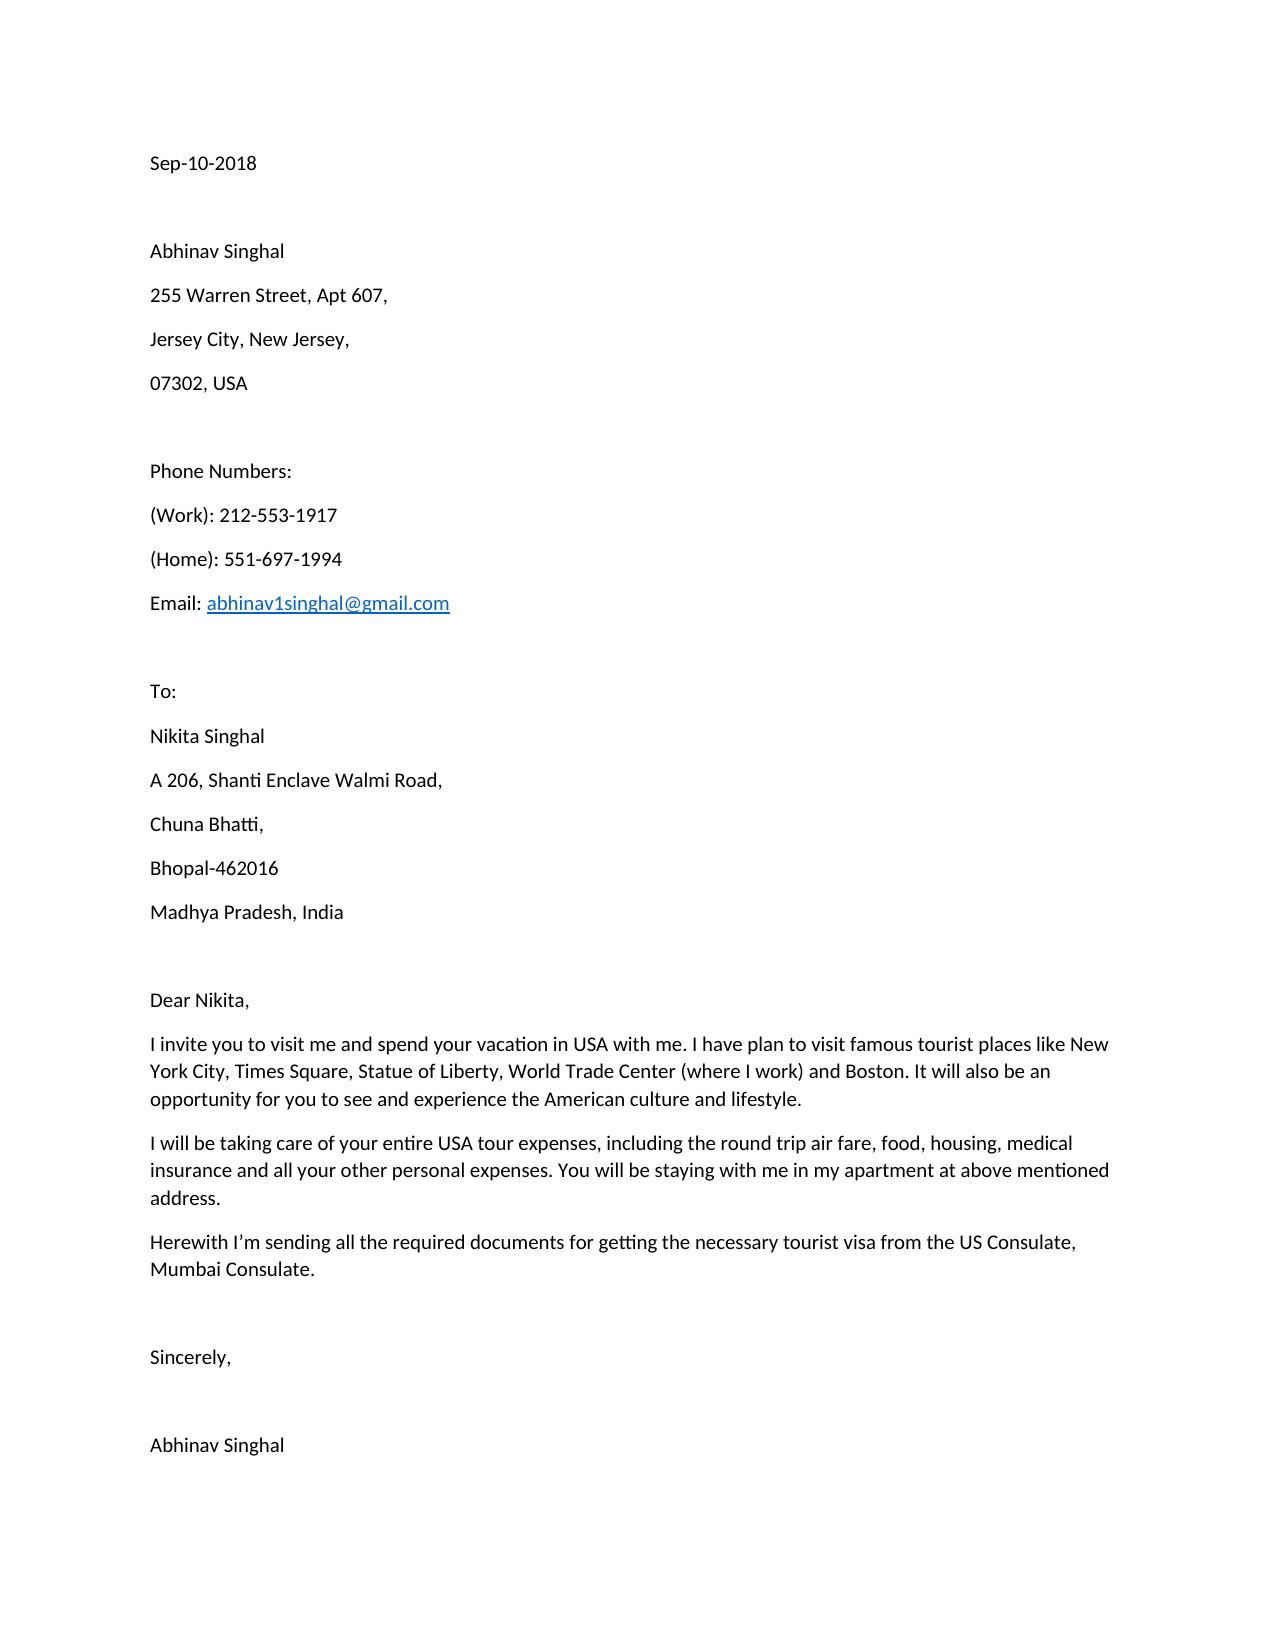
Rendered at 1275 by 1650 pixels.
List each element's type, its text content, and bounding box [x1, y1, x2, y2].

text Bhopal-462016 [150, 855, 1125, 880]
text Jersey City, New Jersey, [150, 326, 1125, 352]
text I invite you to visit me and spend your vacation in USA with me. I have plan to visit famous tourist places like New York City, Times Square, Statue of Liberty, World Trade Center (where I work) and Boston. It will also be an opportunity for you to see and experience the American culture and lifestyle. [150, 1031, 1125, 1111]
text Sep-10-2018 [150, 150, 1125, 175]
text To: [150, 679, 1125, 704]
text 07302, USA [150, 370, 1125, 396]
text Email: abhinav1singhal@gmail.com [150, 591, 1125, 616]
text A 206, Shanti Enclave Walmi Road, [150, 767, 1125, 792]
text Abhinav Singhal [150, 238, 1125, 263]
text 255 Warren Street, Apt 607, [150, 282, 1125, 308]
text Nikita Singhal [150, 723, 1125, 748]
text Dear Nikita, [150, 987, 1125, 1013]
text Herewith I’m sending all the required documents for getting the necessary tourist visa from the US Consulate, Mumbai Consulate. [150, 1229, 1125, 1282]
text Sincerely, [150, 1344, 1125, 1370]
text Phone Numbers: [150, 458, 1125, 484]
text I will be taking care of your entire USA tour expenses, including the round trip air fare, food, housing, medical insurance and all your other personal expenses. You will be staying with me in my apartment at above mentioned address. [150, 1130, 1125, 1210]
text Abhinav Singhal [150, 1433, 1125, 1458]
text (Home): 551-697-1994 [150, 547, 1125, 572]
text Chuna Bhatti, [150, 811, 1125, 836]
text Madhya Pradesh, India [150, 899, 1125, 924]
text (Work): 212-553-1917 [150, 502, 1125, 528]
